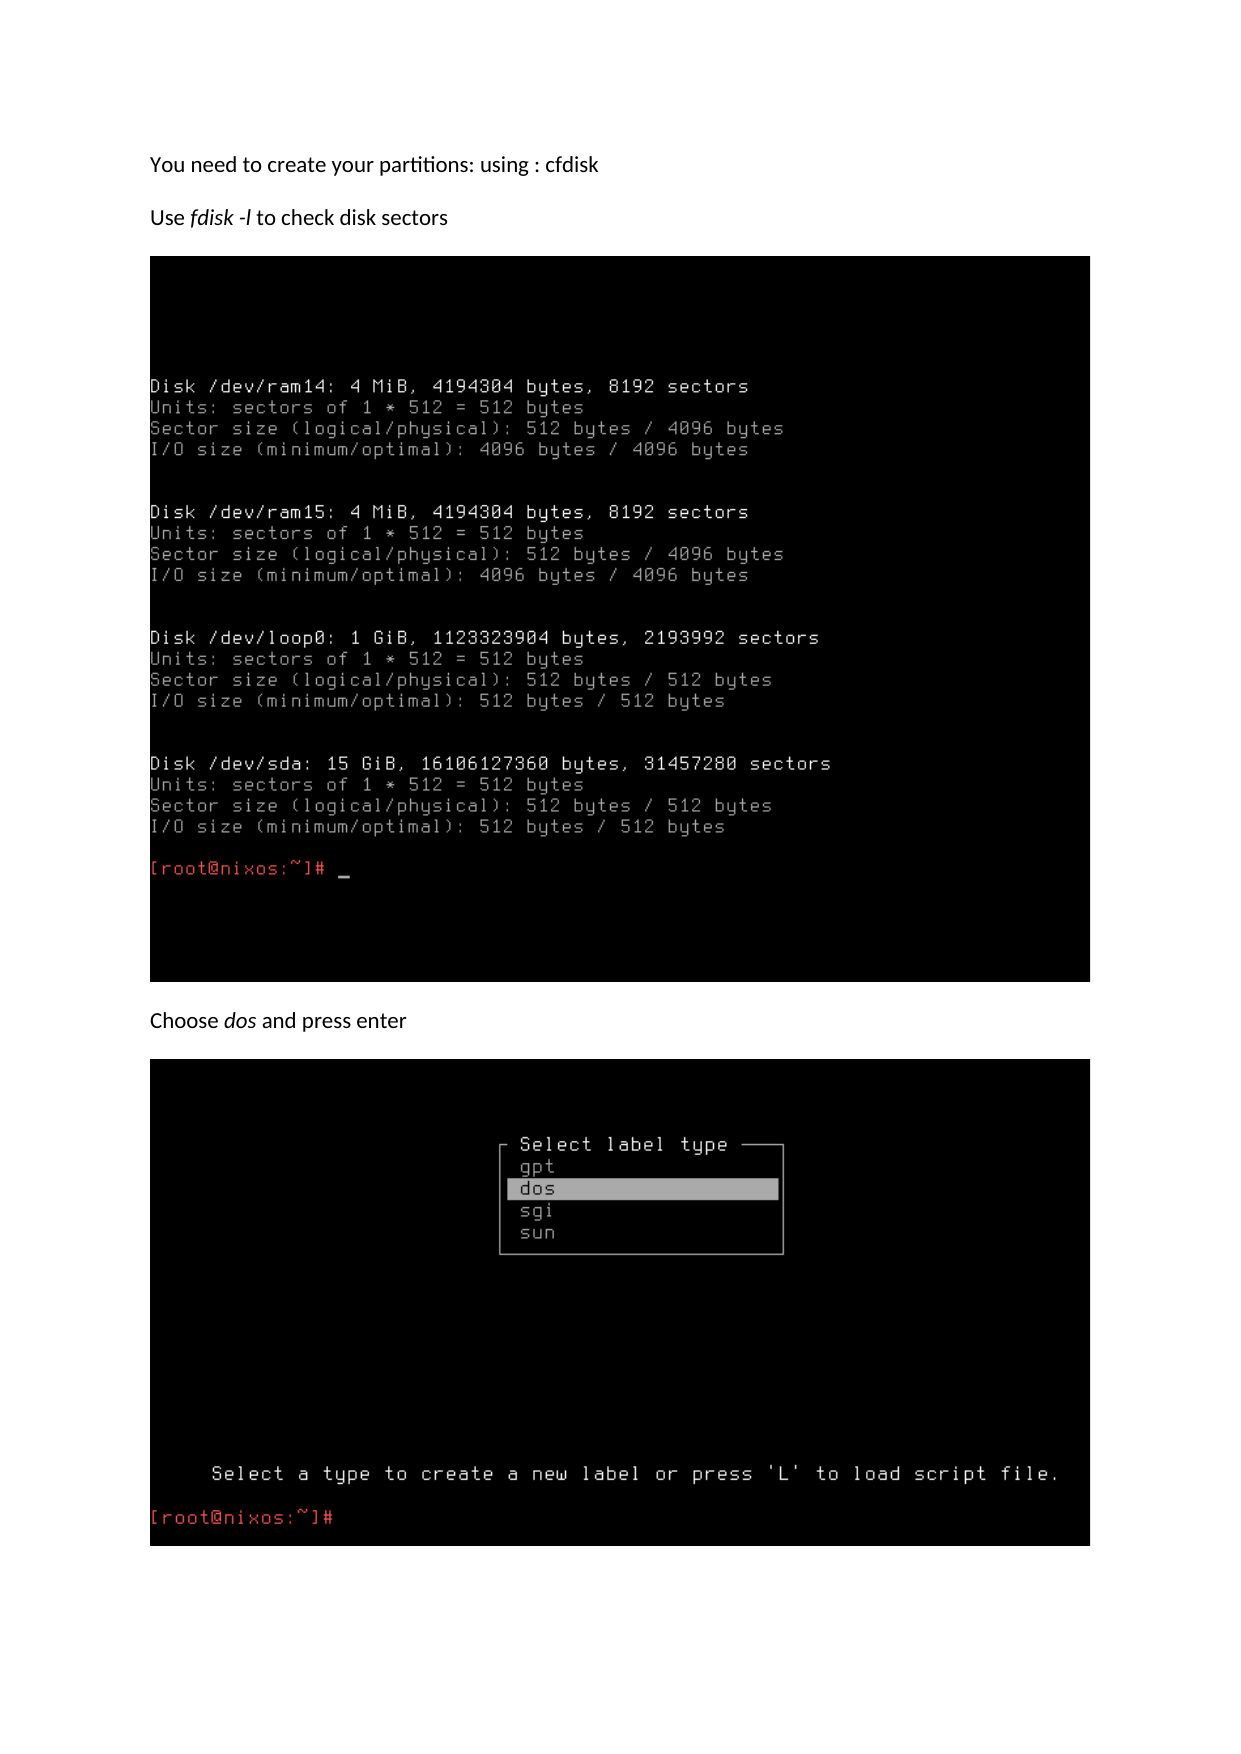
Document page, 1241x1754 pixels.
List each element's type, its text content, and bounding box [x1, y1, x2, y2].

text Choose dos and press enter [150, 1006, 1090, 1034]
picture [150, 1059, 1091, 1546]
text You need to create your partitions: using : cfdisk [150, 150, 1090, 178]
text Use fdisk -l to check disk sectors [150, 203, 1090, 231]
picture [150, 256, 1091, 982]
